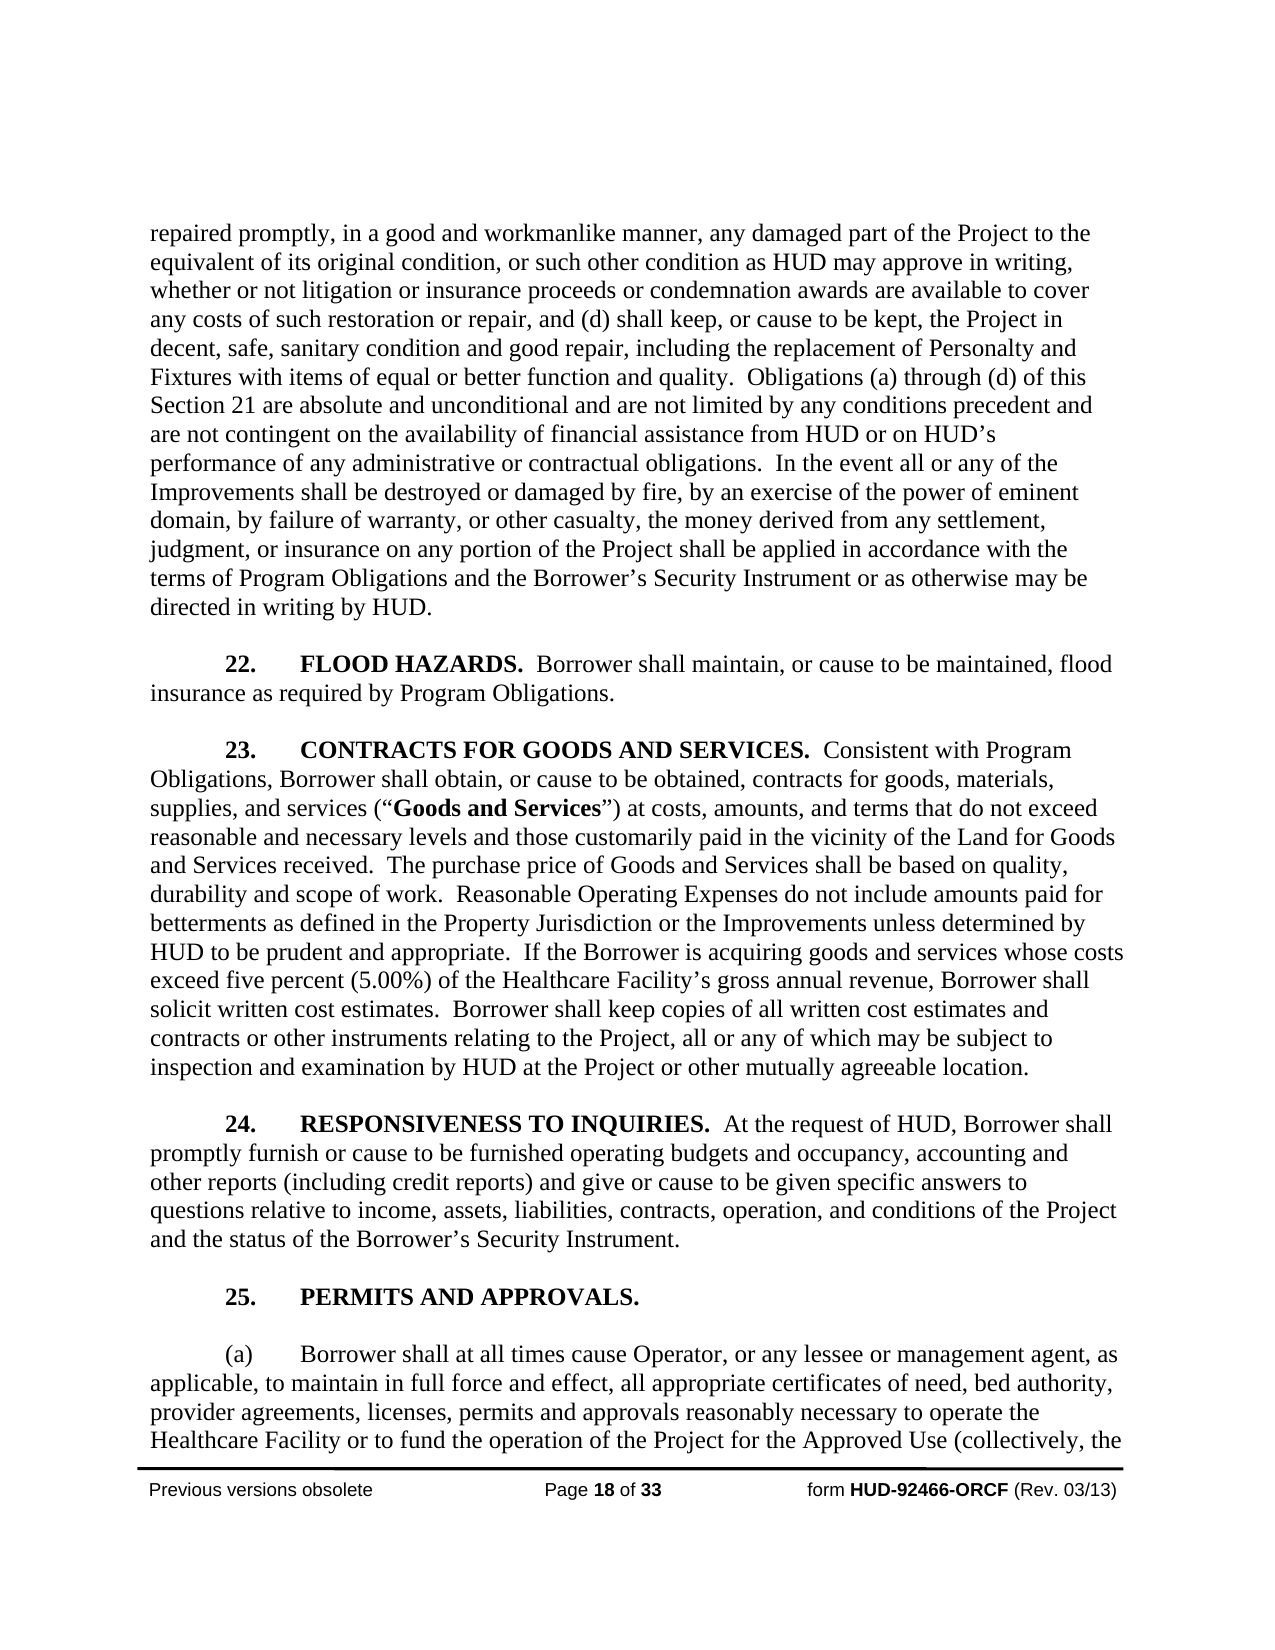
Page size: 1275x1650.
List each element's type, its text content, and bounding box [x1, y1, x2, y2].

list FLOOD HAZARDS. Borrower shall maintain, or cause to be maintained, flood insurance as required by Program Obligations. [150, 649, 1125, 707]
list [150, 1339, 1125, 1454]
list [150, 218, 1125, 621]
list PERMITS AND APPROVALS. [150, 1282, 1125, 1311]
list RESPONSIVENESS TO INQUIRIES. At the request of HUD, Borrower shall promptly furnish or cause to be furnished operating budgets and occupancy, accounting and other reports (including credit reports) and give or cause to be given specific answers to questions relative to income, assets, liabilities, contracts, operation, and conditions of the Project and the status of the Borrower’s Security Instrument. [150, 1109, 1125, 1253]
list CONTRACTS FOR GOODS AND SERVICES. Consistent with Program Obligations, Borrower shall obtain, or cause to be obtained, contracts for goods, materials, supplies, and services (“Goods and Services”) at costs, amounts, and terms that do not exceed reasonable and necessary levels and those customarily paid in the vicinity of the Land for Goods and Services received. The purchase price of Goods and Services shall be based on quality, durability and scope of work. Reasonable Operating Expenses do not include amounts paid for betterments as defined in the Property Jurisdiction or the Improvements unless determined by HUD to be prudent and appropriate. If the Borrower is acquiring goods and services whose costs exceed five percent (5.00%) of the Healthcare Facility’s gross annual revenue, Borrower shall solicit written cost estimates. Borrower shall keep copies of all written cost estimates and contracts or other instruments relating to the Project, all or any of which may be subject to inspection and examination by HUD at the Project or other mutually agreeable location. [150, 736, 1125, 1081]
